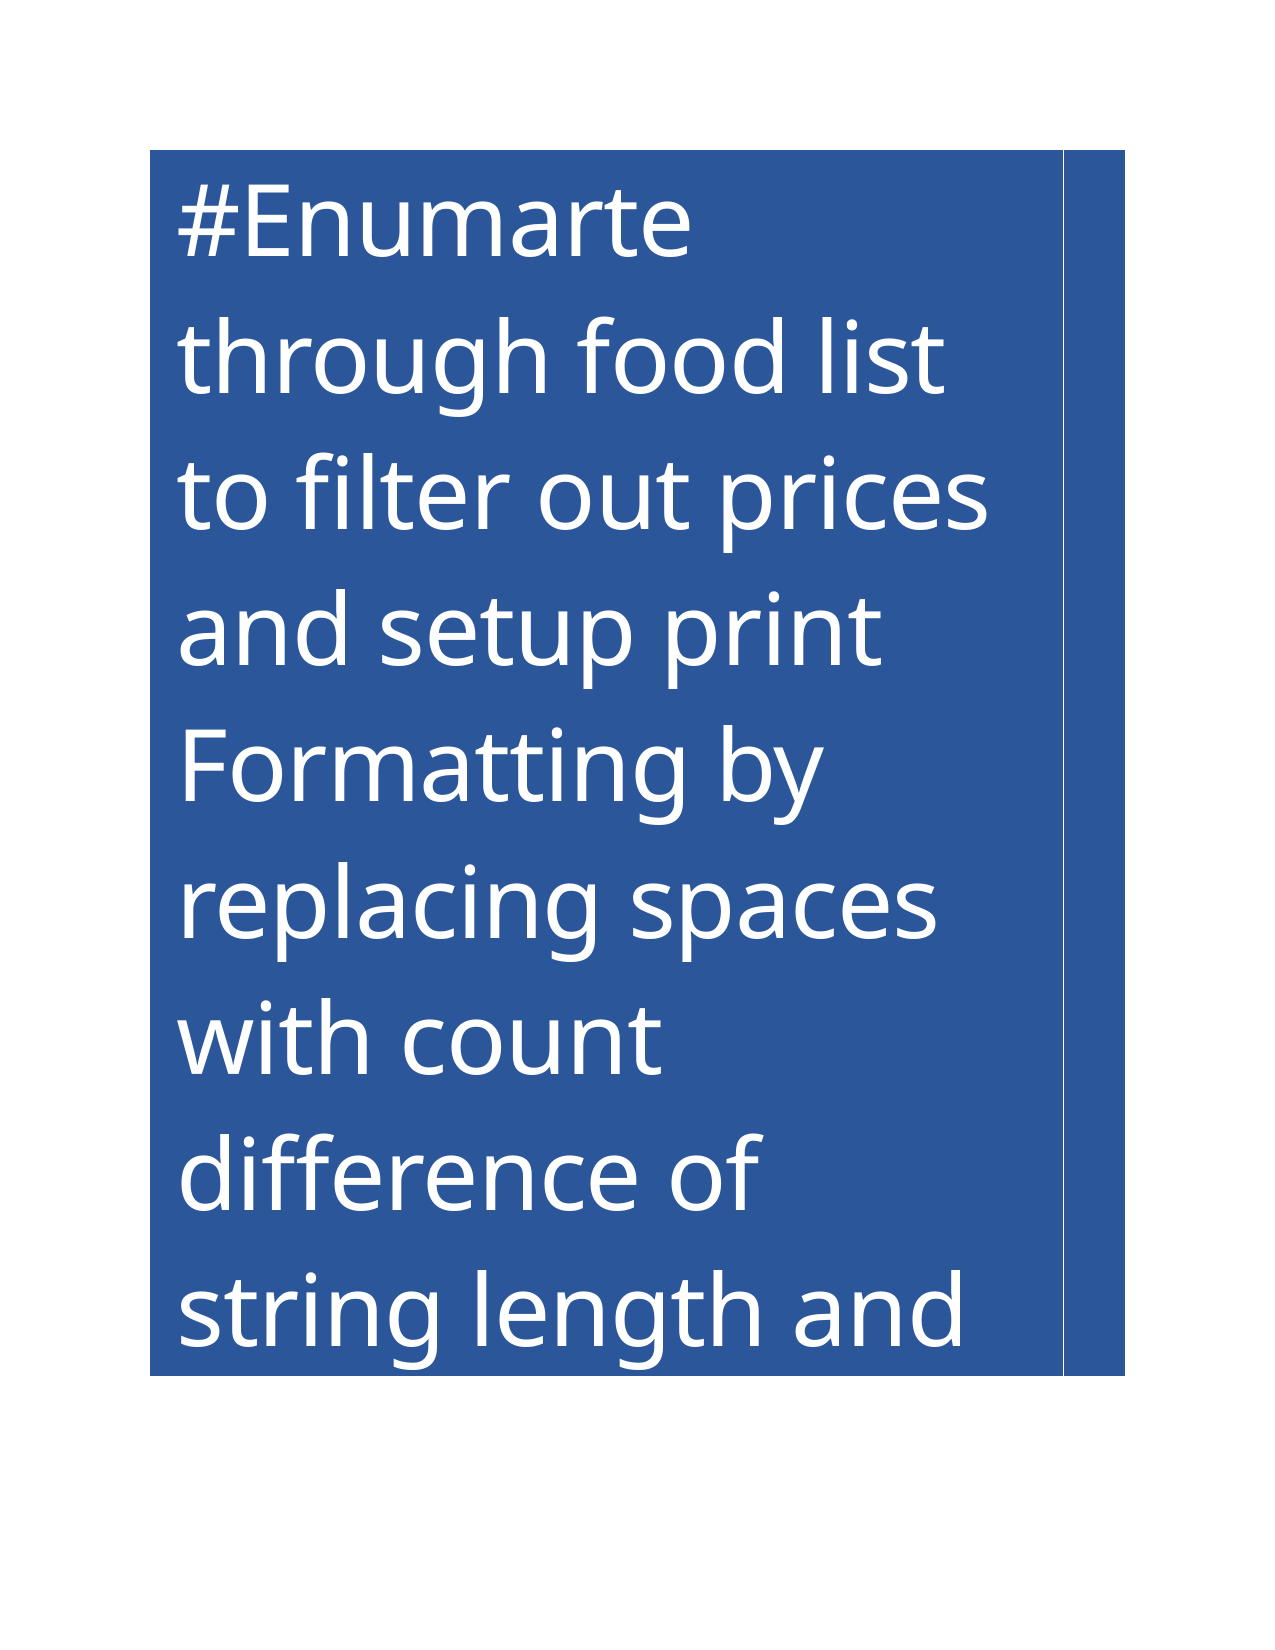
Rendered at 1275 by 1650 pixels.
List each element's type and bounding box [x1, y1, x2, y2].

table_header [1064, 150, 1125, 1376]
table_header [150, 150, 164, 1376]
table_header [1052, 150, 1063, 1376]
